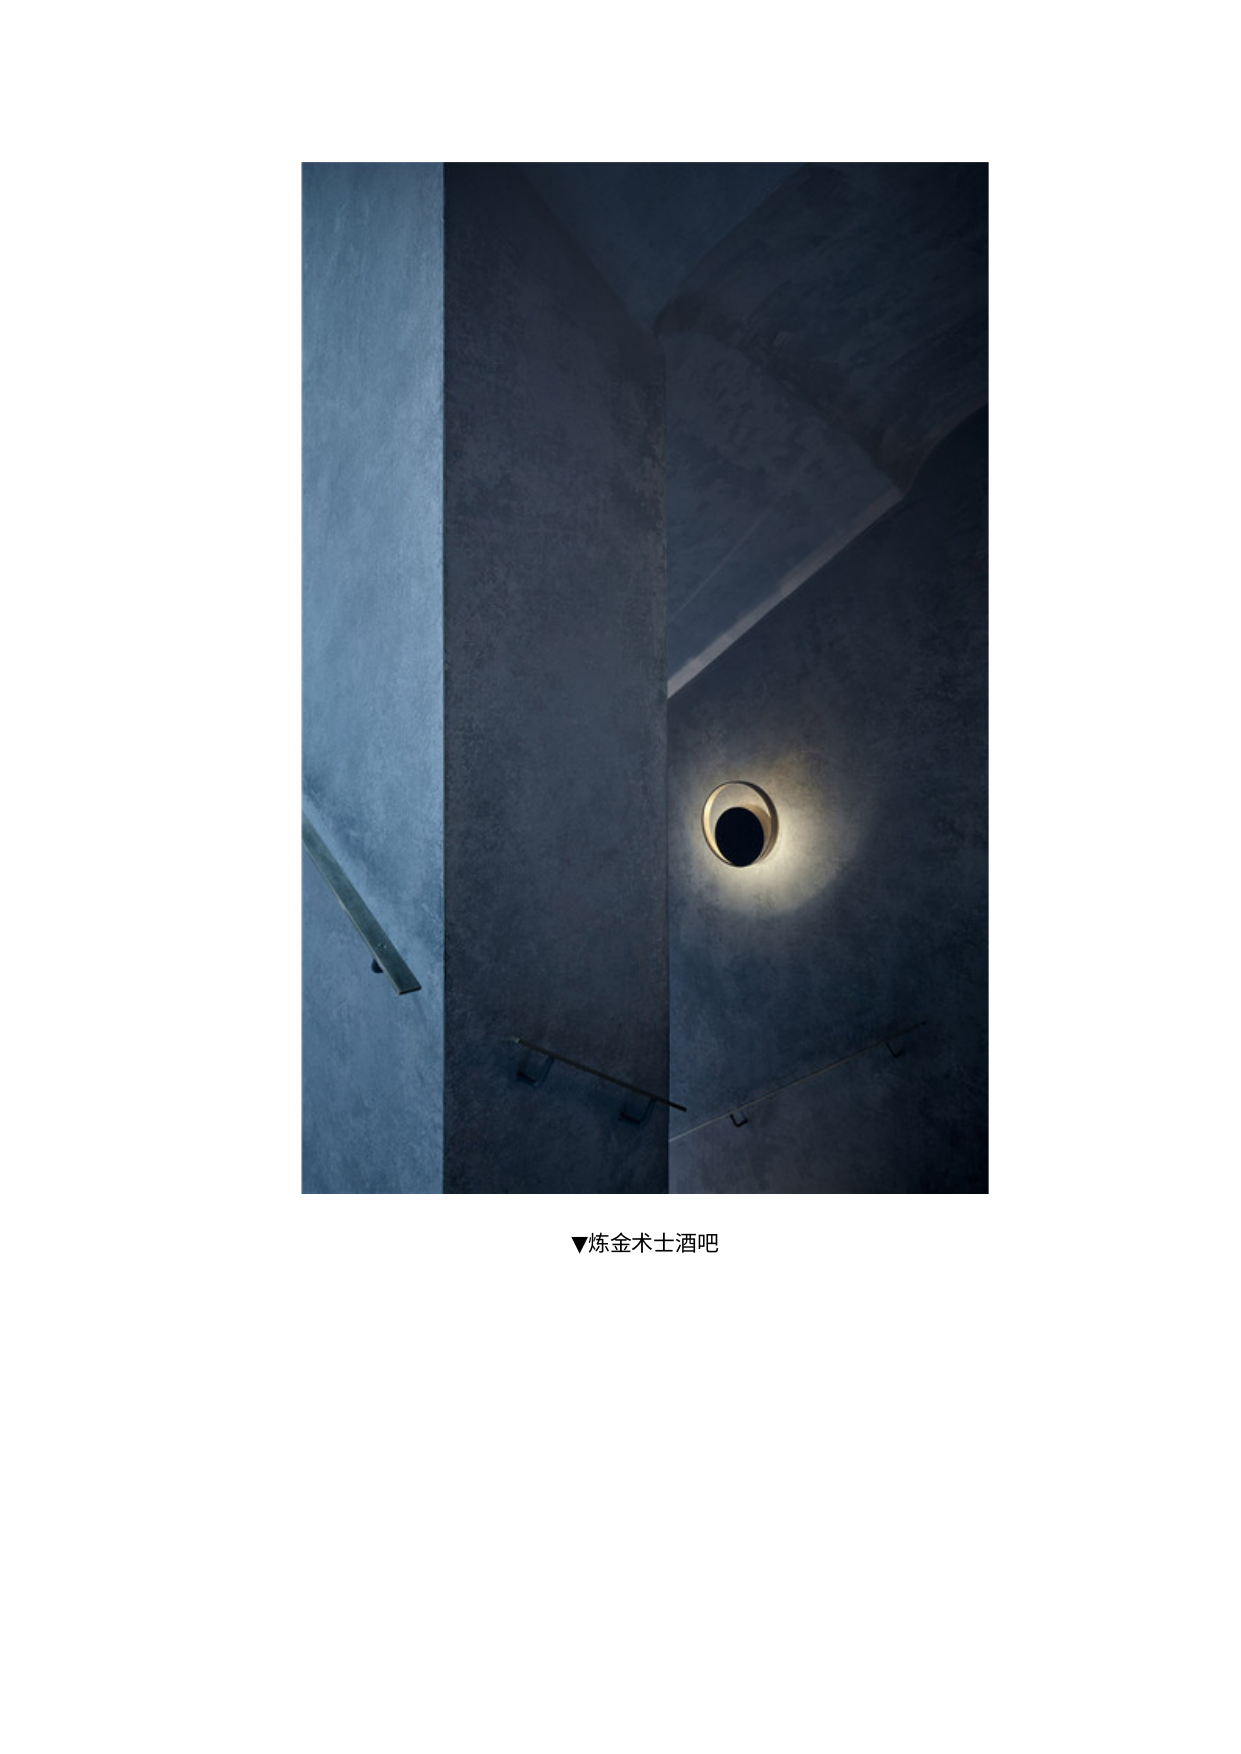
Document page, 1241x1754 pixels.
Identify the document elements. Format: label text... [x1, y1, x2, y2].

picture [301, 162, 989, 1194]
text ▼炼金术士酒吧 [187, 1225, 1053, 1258]
